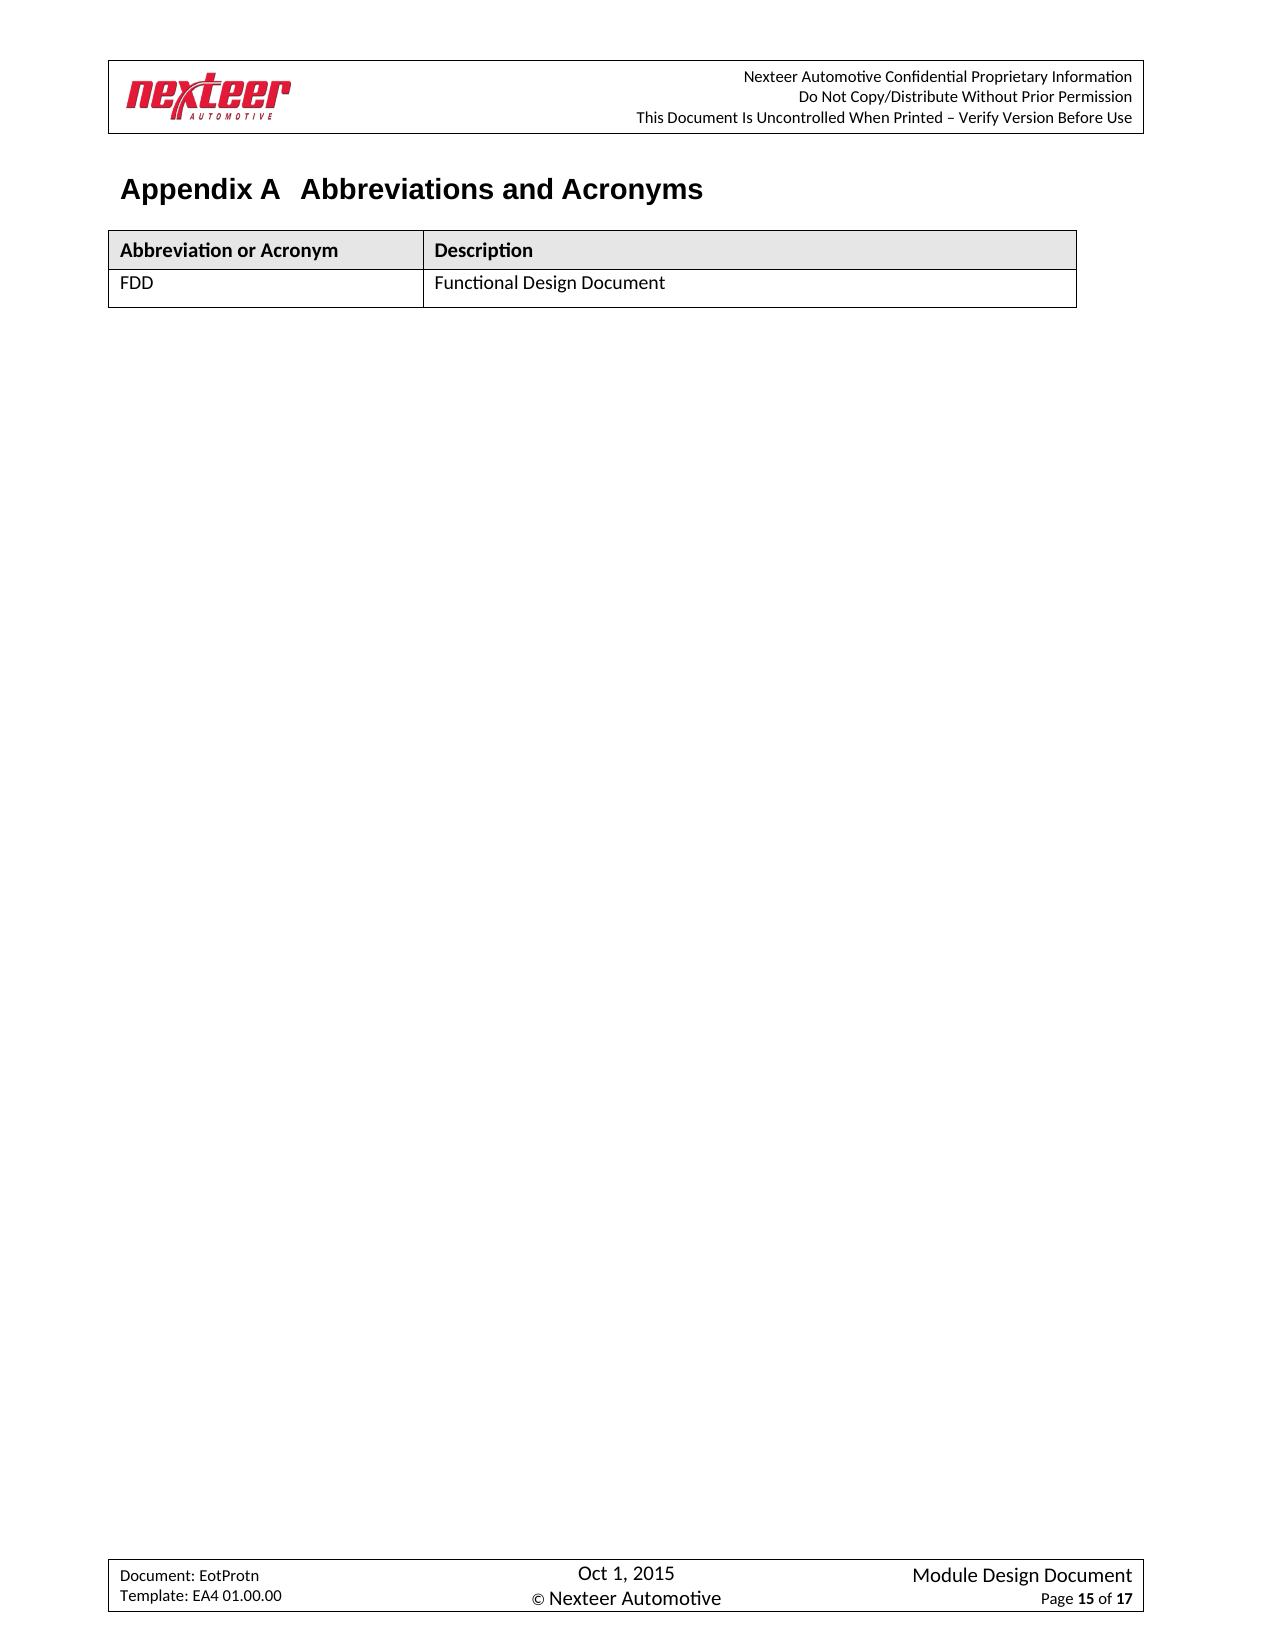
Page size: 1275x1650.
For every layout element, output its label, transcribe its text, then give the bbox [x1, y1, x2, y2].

table_header Abbreviation or Acronym [109, 231, 423, 269]
table_cell FDD [109, 270, 423, 307]
subtitle Abbreviations and Acronyms [120, 172, 1155, 205]
table_cell Functional Design Document [424, 270, 1076, 307]
picture [120, 61, 295, 133]
table_header Description [424, 231, 1076, 269]
